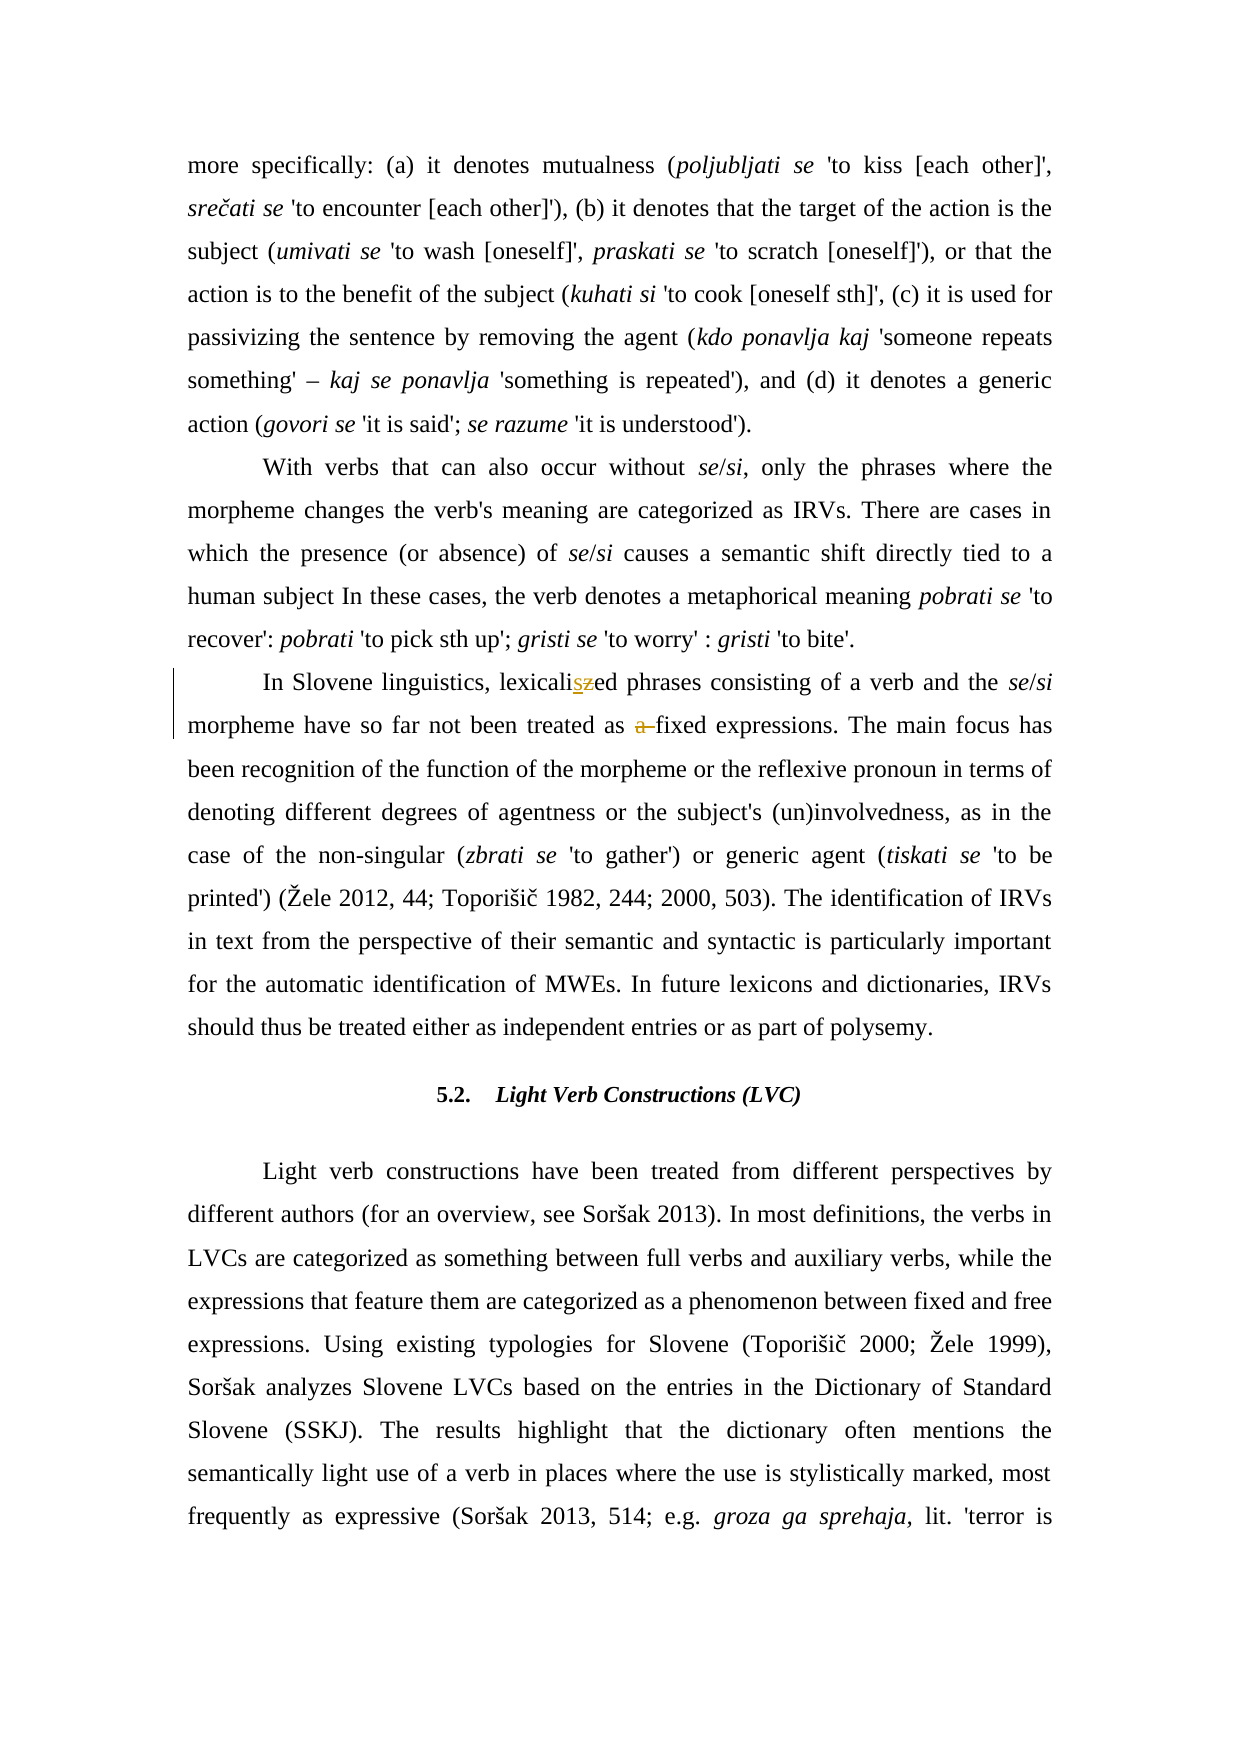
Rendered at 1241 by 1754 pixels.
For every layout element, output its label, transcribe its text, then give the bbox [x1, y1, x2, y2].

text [187, 1156, 1053, 1530]
list Light Verb Constructions (LVC) [187, 1081, 1053, 1107]
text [187, 150, 1053, 437]
text With verbs that can also occur without se/si, only the phrases where the morpheme changes the verb's meaning are categorized as IRVs. There are cases in which the presence (or absence) of se/si causes a semantic shift directly tied to a human subject In these cases, the verb denotes a metaphorical meaning pobrati se 'to recover': pobrati 'to pick sth up'; gristi se 'to worry' : gristi 'to bite'. [187, 452, 1053, 653]
text In Slovene linguistics, lexicalied phrases consisting of a verb and the se/si morpheme have so far not been treated as fixed expressions. The main focus has been recognition of the function of the morpheme or the reflexive pronoun in terms of denoting different degrees of agentness or the subject's (un)involvedness, as in the case of the non-singular (zbrati se 'to gather') or generic agent (tiskati se 'to be printed') (Žele 2012, 44; Toporišič 1982, 244; 2000, 503). The identification of IRVs in text from the perspective of their semantic and syntactic is particularly important for the automatic identification of MWEs. In future lexicons and dictionaries, IRVs should thus be treated either as independent entries or as part of polysemy. [187, 667, 1053, 1041]
